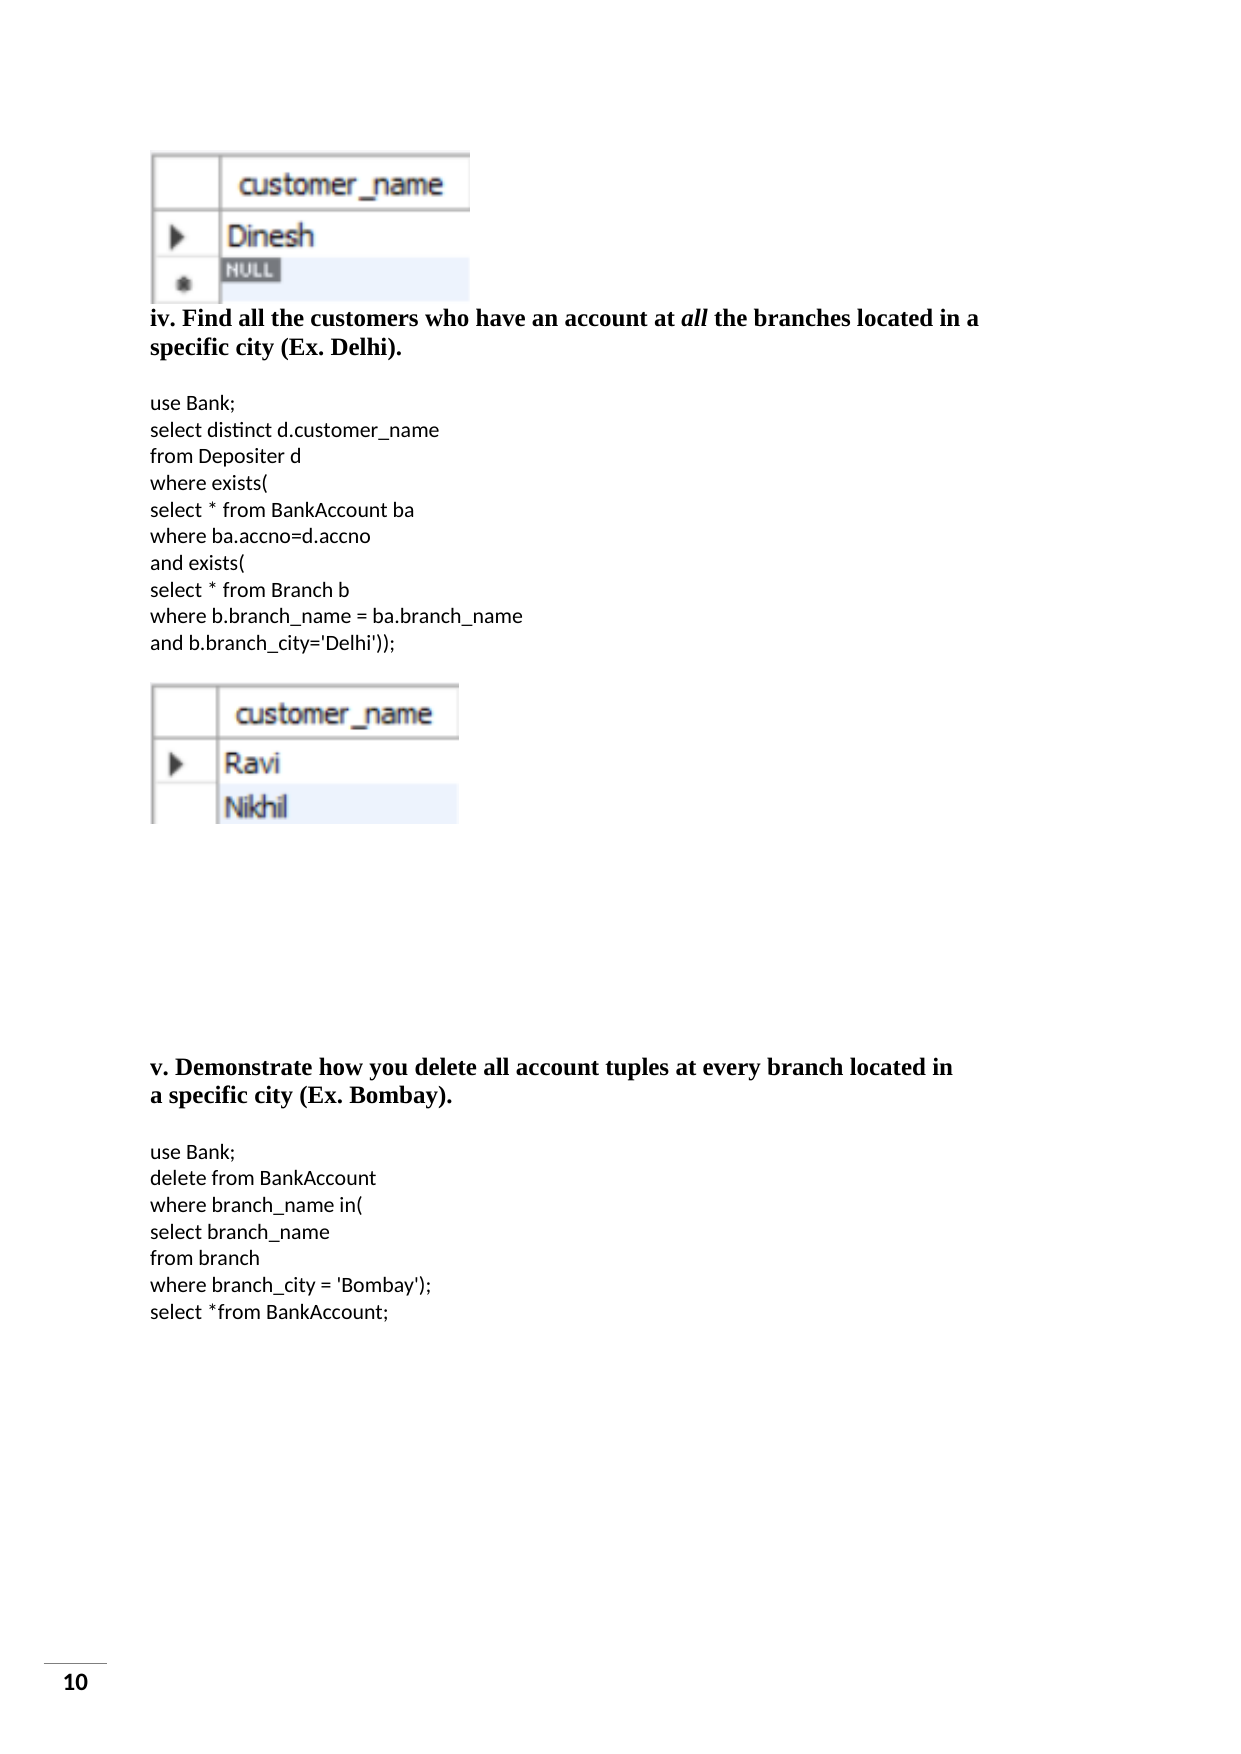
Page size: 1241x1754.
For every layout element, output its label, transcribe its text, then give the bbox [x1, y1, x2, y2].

text where exists( [150, 469, 1090, 496]
text select * from Branch b [150, 576, 1090, 603]
text iv. Find all the customers who have an account at all the branches located in a [150, 303, 1090, 332]
text where branch_city = 'Bombay'); [150, 1271, 1090, 1298]
text from branch [150, 1244, 1090, 1271]
text select distinct d.customer_name [150, 416, 1090, 443]
text v. Demonstrate how you delete all account tuples at every branch located in [150, 1052, 1090, 1080]
text where branch_name in( [150, 1191, 1090, 1218]
text where b.branch_name = ba.branch_name [150, 603, 1090, 629]
picture [150, 682, 459, 824]
text select *from BankAccount; [150, 1298, 1090, 1324]
text specific city (Ex. Delhi). [150, 332, 1090, 361]
text and exists( [150, 549, 1090, 576]
text a specific city (Ex. Bombay). [150, 1080, 1090, 1109]
text from Depositer d [150, 443, 1090, 469]
text delete from BankAccount [150, 1164, 1090, 1191]
text select * from BankAccount ba [150, 496, 1090, 523]
picture [150, 150, 470, 304]
text use Bank; [150, 1138, 1090, 1164]
text select branch_name [150, 1218, 1090, 1244]
text use Bank; [150, 389, 1090, 416]
text and b.branch_city='Delhi')); [150, 629, 1090, 656]
text where ba.accno=d.accno [150, 523, 1090, 549]
